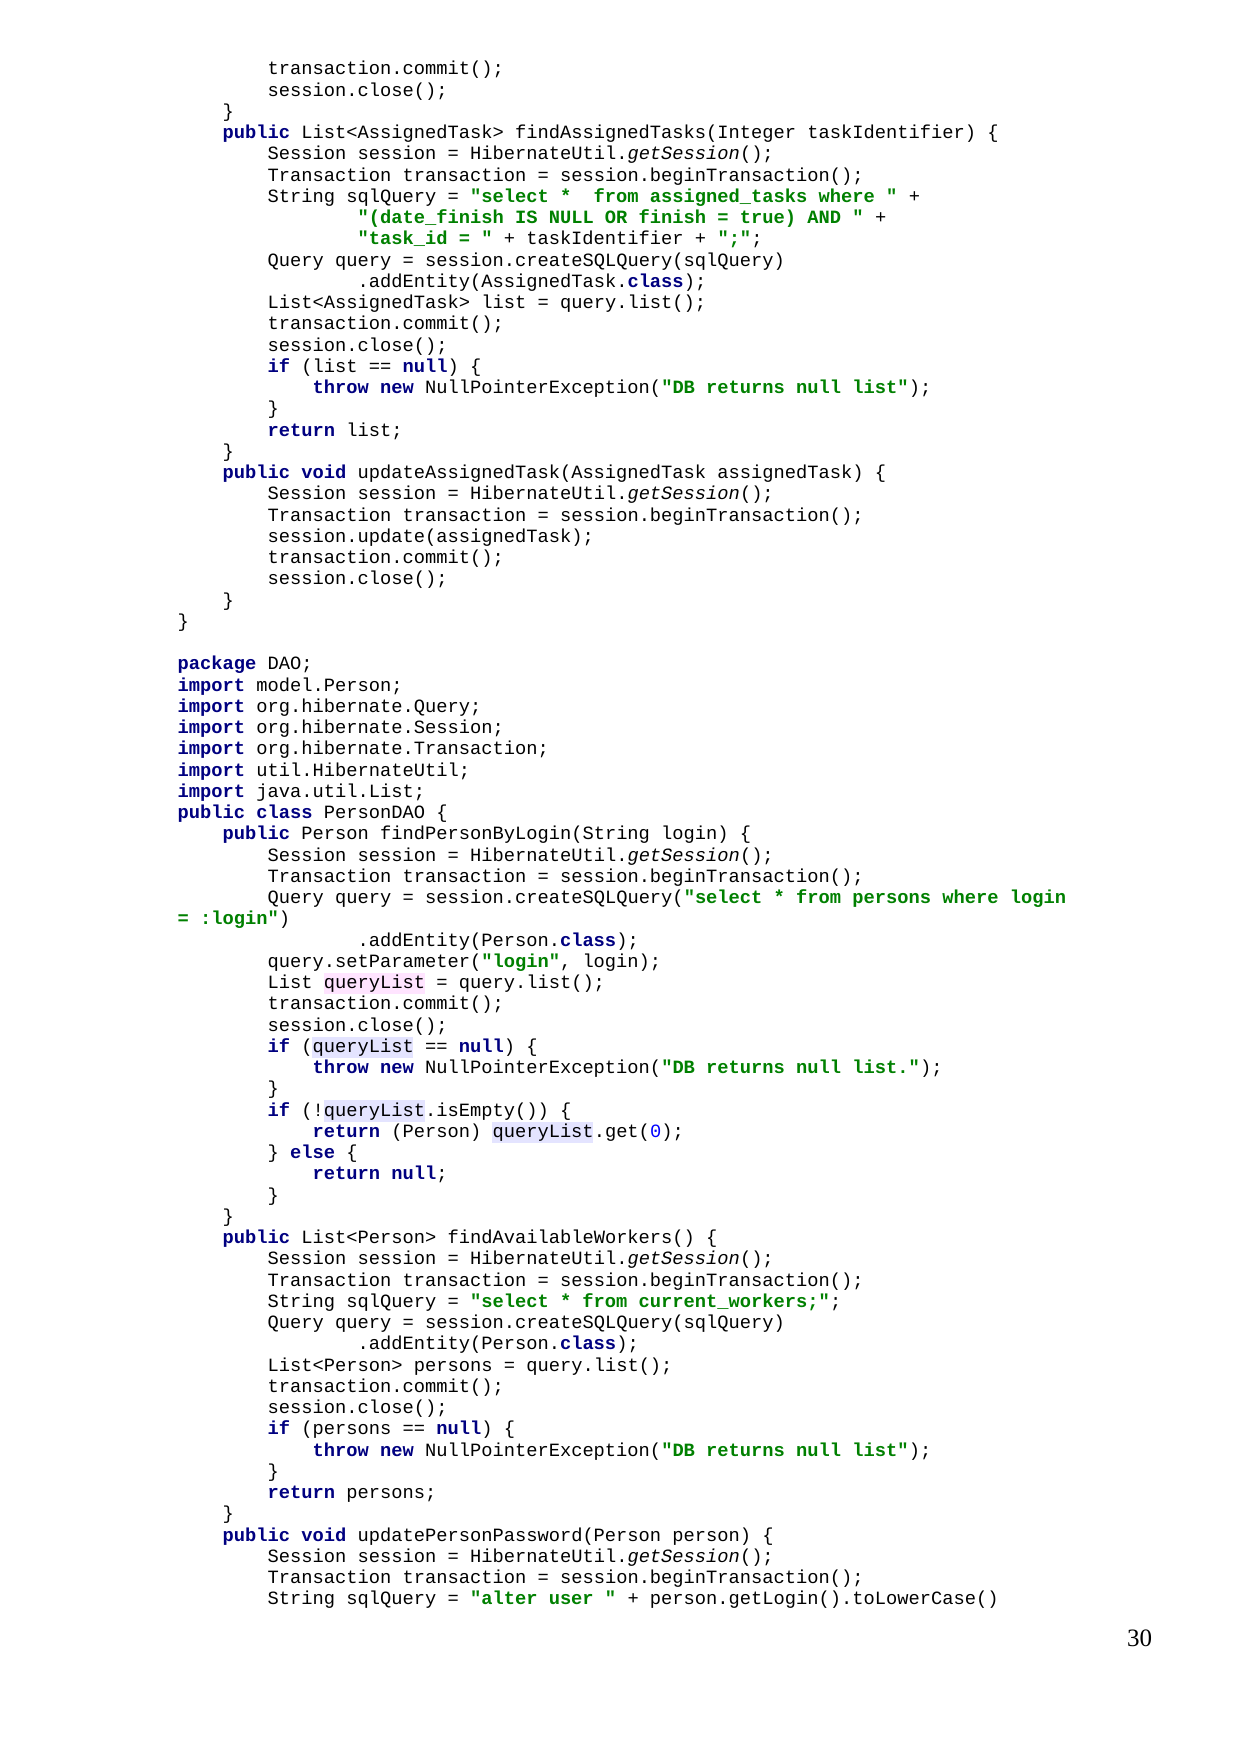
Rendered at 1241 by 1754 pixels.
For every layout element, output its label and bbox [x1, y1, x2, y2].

text [177, 654, 1152, 1610]
text [177, 59, 1152, 633]
